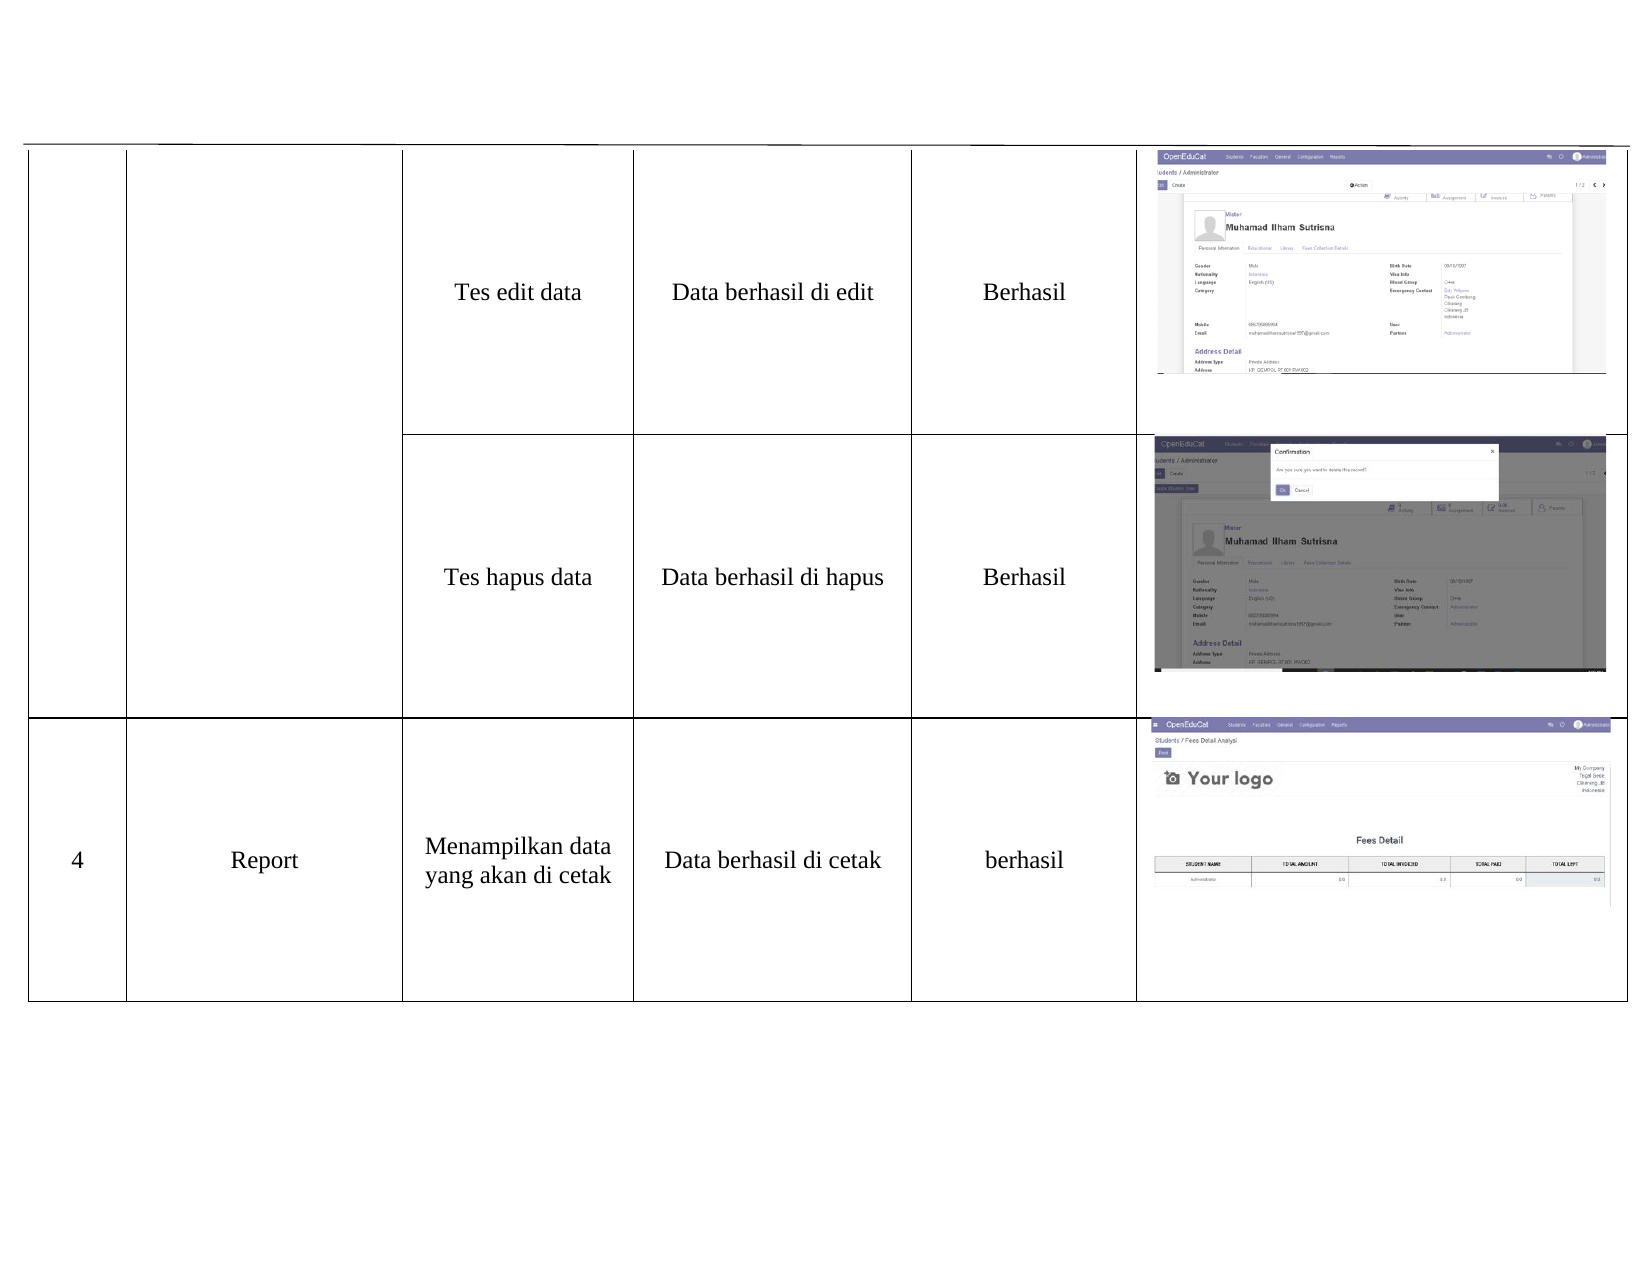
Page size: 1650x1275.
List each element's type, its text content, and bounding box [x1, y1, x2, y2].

table_header Data berhasil di edit [634, 150, 911, 434]
table_cell Data berhasil di cetak [634, 719, 911, 1001]
table_cell [1137, 435, 1627, 717]
table_cell [1137, 719, 1627, 1001]
table_cell Report [127, 719, 402, 1001]
picture [1154, 433, 1607, 672]
table_header [127, 150, 402, 717]
table_header Berhasil [912, 150, 1136, 434]
table_cell berhasil [912, 719, 1136, 1001]
table_header Tes edit data [403, 150, 633, 434]
table_cell Berhasil [912, 435, 1136, 717]
table_header [1137, 150, 1627, 434]
table_cell 4 [29, 719, 126, 1001]
picture [1151, 717, 1611, 907]
picture [1157, 150, 1607, 374]
table_header [29, 150, 126, 717]
table_cell Tes hapus data [403, 435, 633, 717]
table_cell Menampilkan data yang akan di cetak [403, 719, 633, 1001]
table_cell Data berhasil di hapus [634, 435, 911, 717]
